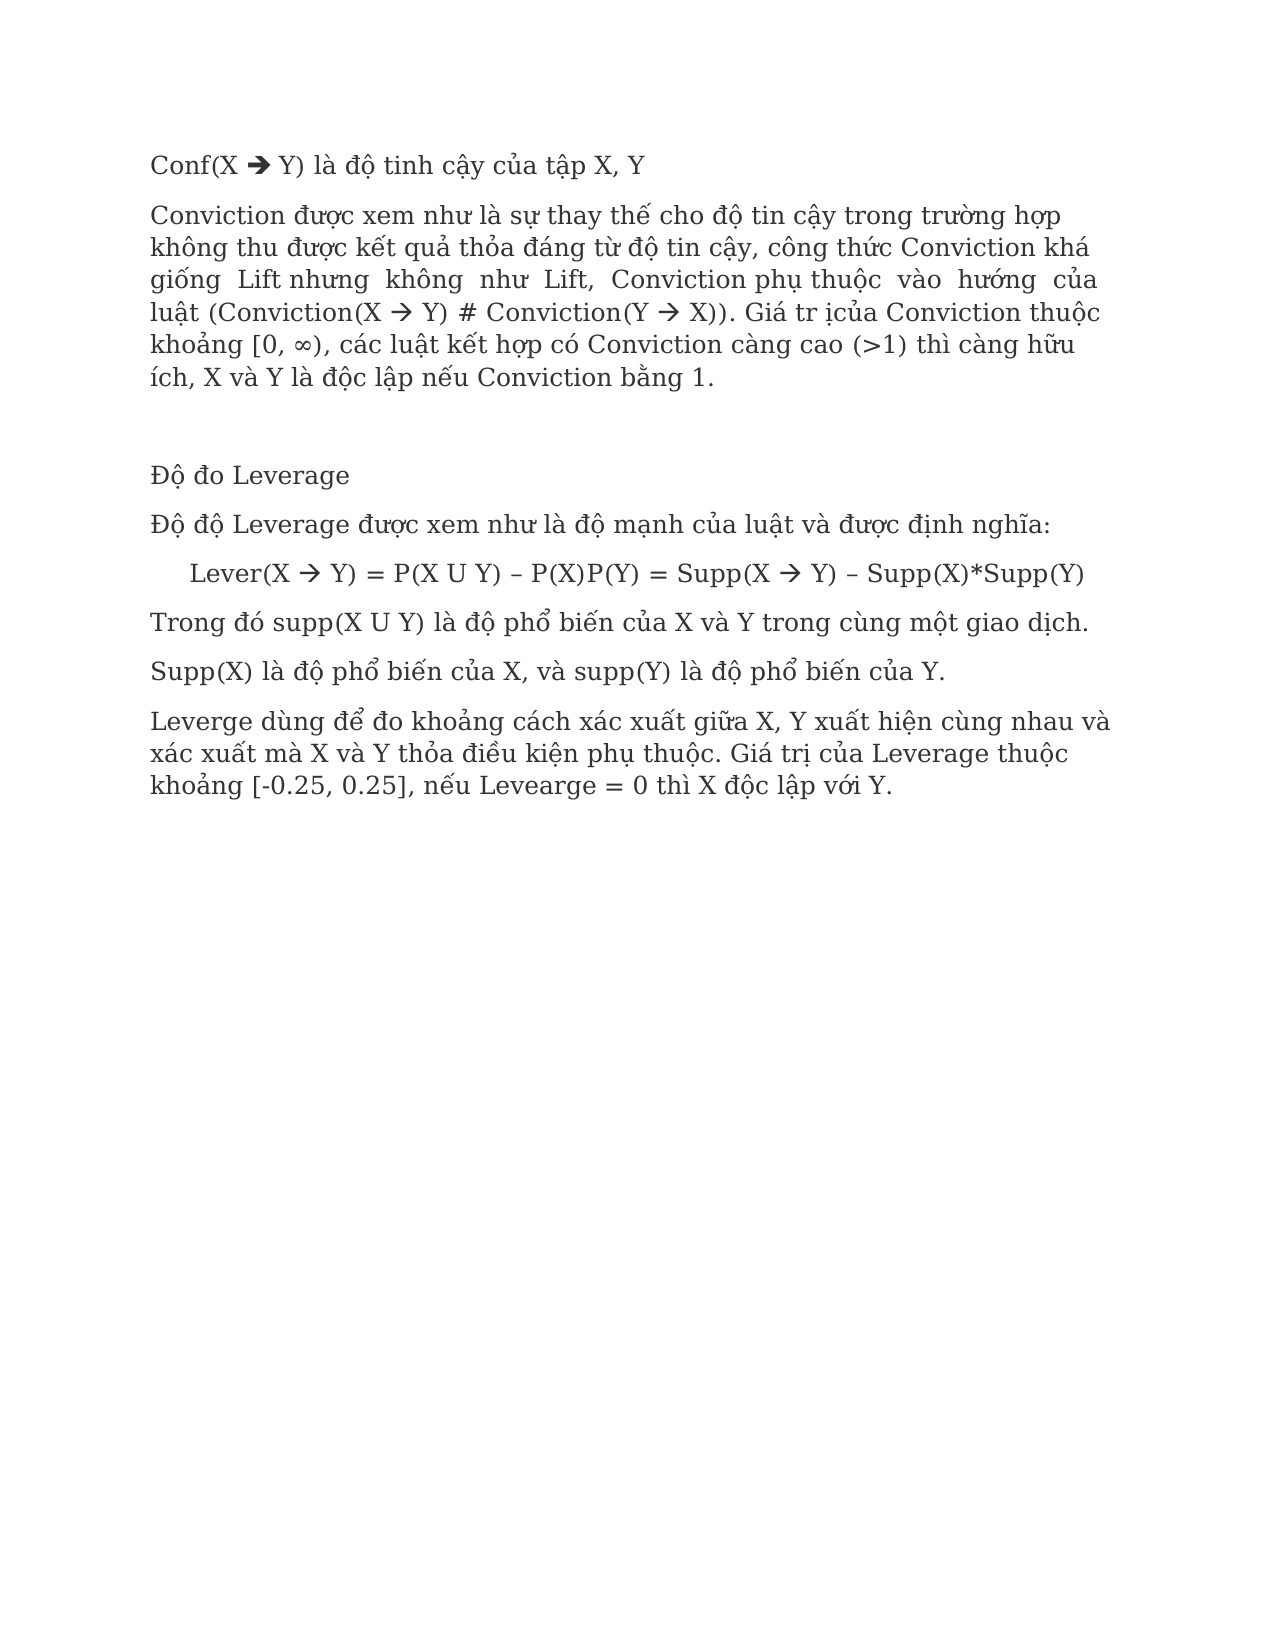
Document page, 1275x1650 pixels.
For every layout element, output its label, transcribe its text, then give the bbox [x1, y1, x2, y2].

text Trong đó supp(X U Y) là độ phổ biến của X và Y trong cùng một giao dịch. [150, 607, 1125, 637]
text Supp(X) là độ phổ biến của X, và supp(Y) là độ phổ biến của Y. [150, 656, 1125, 686]
text Conviction được xem như là sự thay thế cho độ tin cậy trong trường hợp không thu được kết quả thỏa đáng từ độ tin cậy, công thức Conviction khá giống Lift nhưng không như Lift, Conviction phụ thuộc vào hướng của luật (Conviction(X Y) # Conviction(Y X)). Giá tr ịcủa Conviction thuộc khoảng [0, ∞), các luật kết hợp có Conviction càng cao (>1) thì càng hữu ích, X và Y là độc lập nếu Conviction bằng 1. [150, 199, 1125, 391]
text Độ độ Leverage được xem như là độ mạnh của luật và được định nghĩa: [150, 509, 1125, 539]
text Leverge dùng để đo khoảng cách xác xuất giữa X, Y xuất hiện cùng nhau và xác xuất mà X và Y thỏa điều kiện phụ thuộc. Giá trị của Leverage thuộc khoảng [-0.25, 0.25], nếu Levearge = 0 thì X độc lập với Y. [150, 705, 1125, 800]
text Conf(X Y) là độ tinh cậy của tập X, Y [150, 150, 1125, 180]
text Lever(X Y) = P(X U Y) – P(X)P(Y) = Supp(X Y) – Supp(X)*Supp(Y) [150, 558, 1125, 588]
text Độ đo Leverage [150, 459, 1125, 489]
